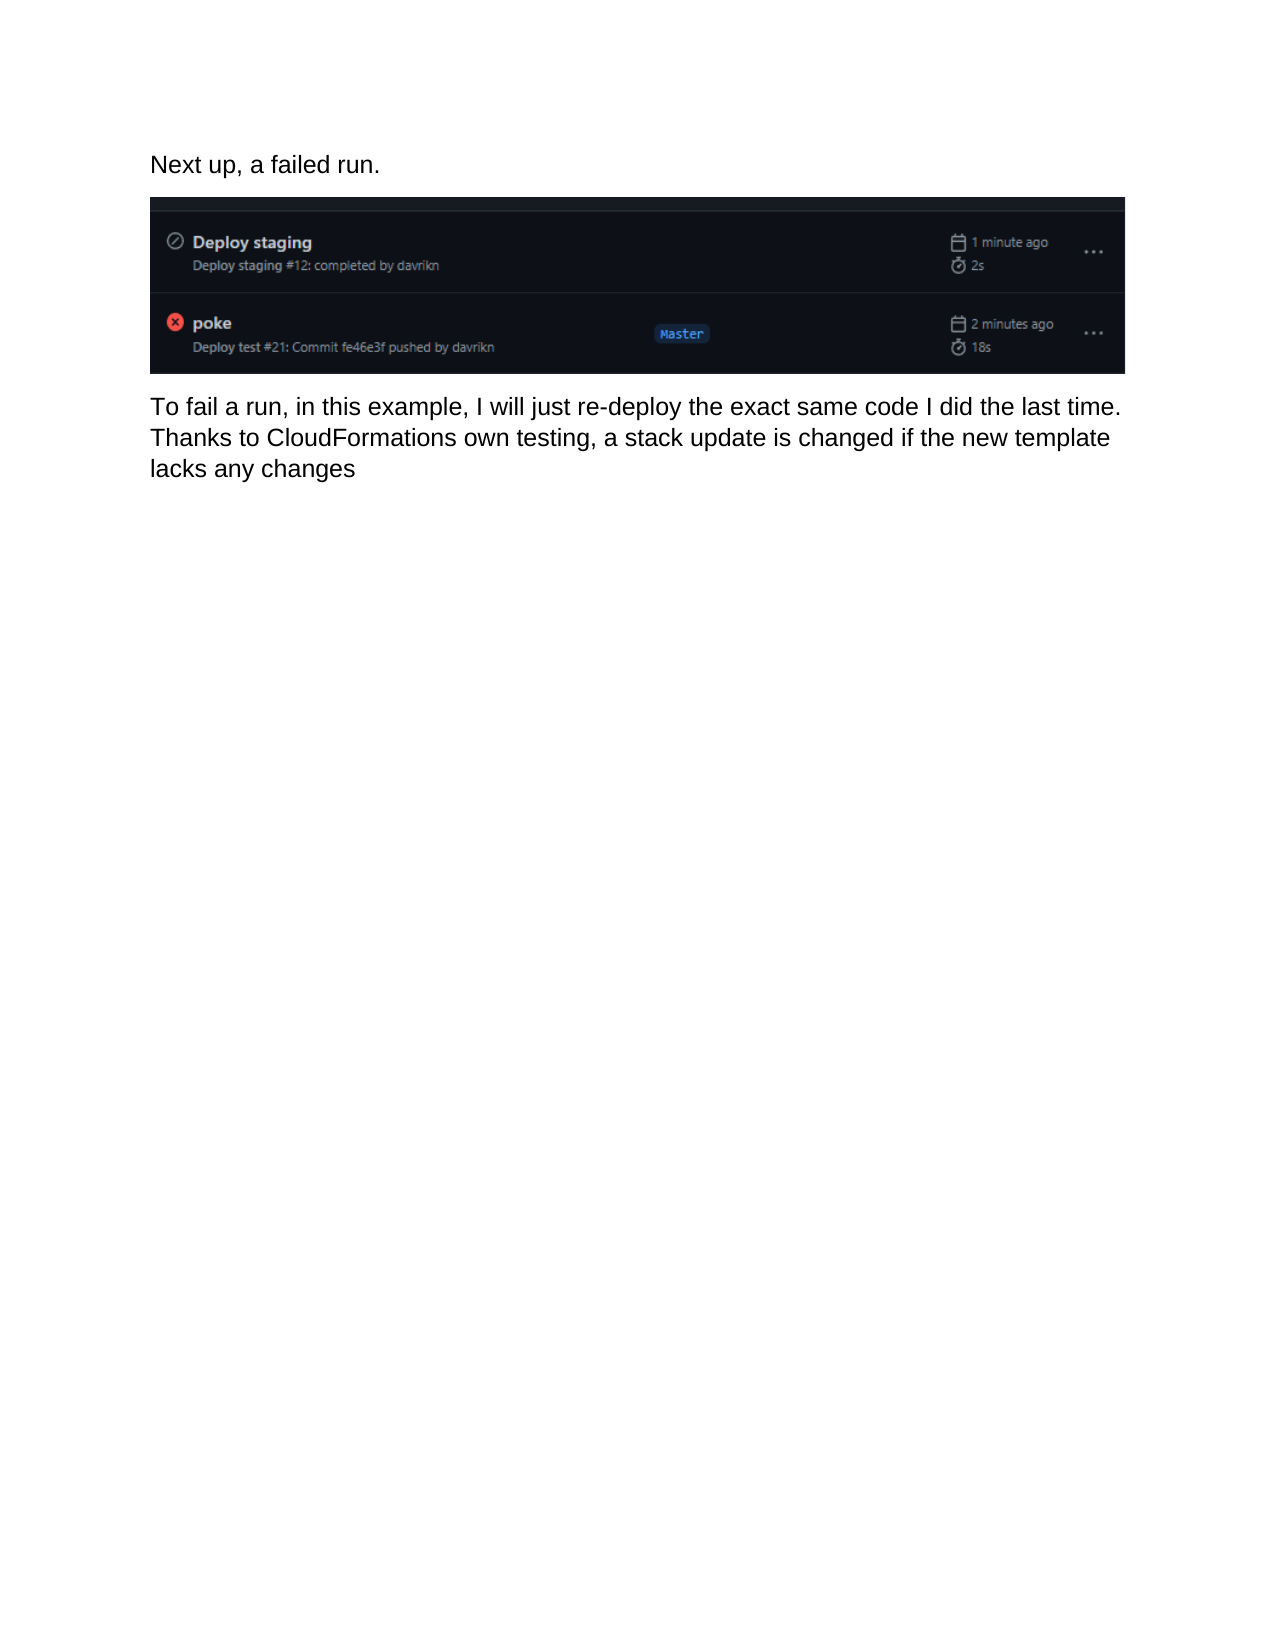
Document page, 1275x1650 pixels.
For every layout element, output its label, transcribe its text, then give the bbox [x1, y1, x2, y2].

text Next up, a failed run. [150, 150, 1125, 179]
text To fail a run, in this example, I will just re-deploy the exact same code I did the last time. Thanks to CloudFormations own testing, a stack update is changed if the new template lacks any changes [150, 392, 1125, 483]
picture [150, 197, 1125, 374]
